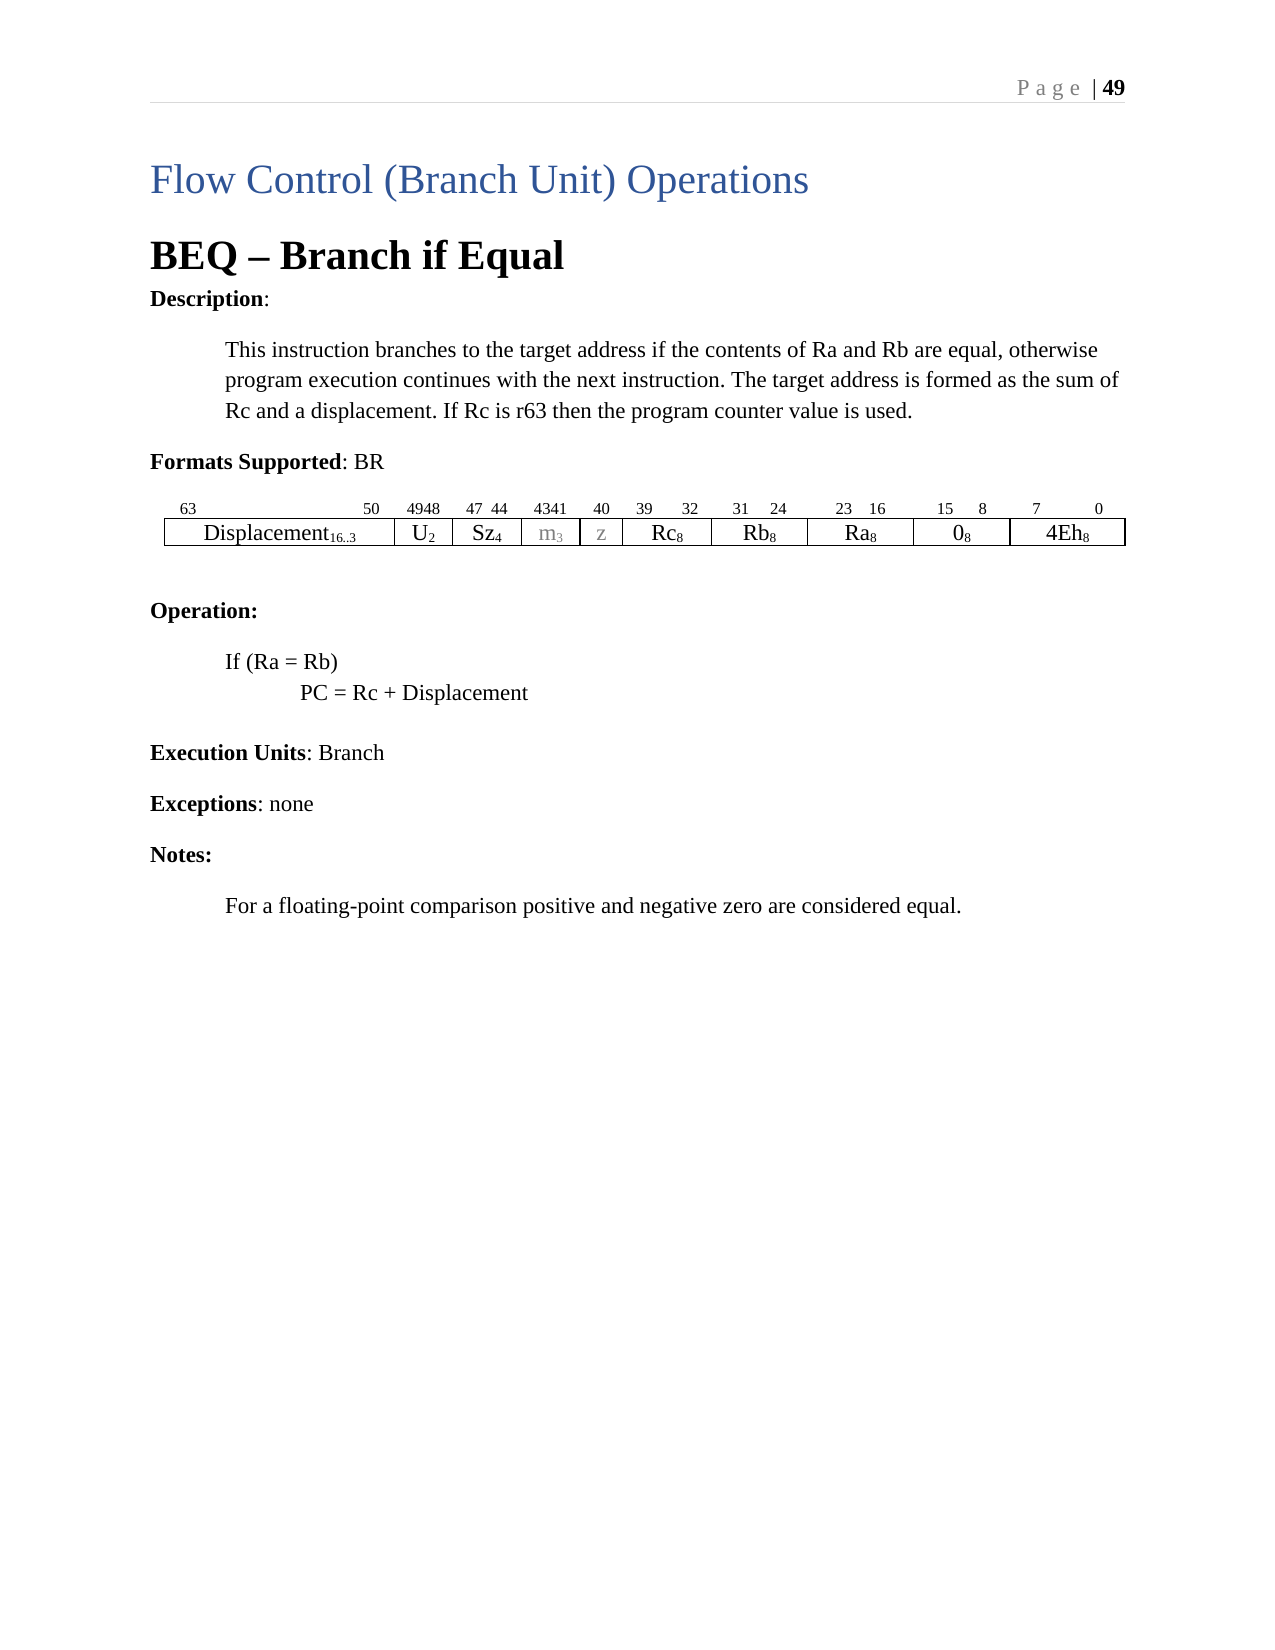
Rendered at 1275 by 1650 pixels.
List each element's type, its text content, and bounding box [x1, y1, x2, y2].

table_cell Ra8 [808, 519, 913, 545]
table_cell m3 [522, 519, 579, 545]
text For a floating-point comparison positive and negative zero are considered equal. [225, 892, 1125, 918]
text This instruction branches to the target address if the contents of Ra and Rb are equal, otherwise program execution continues with the next instruction. The target address is formed as the sum of Rc and a displacement. If Rc is r63 then the program counter value is used. [225, 336, 1125, 423]
text Exceptions: none [150, 790, 1125, 816]
table_header 40 [580, 499, 623, 518]
text PC = Rc + Displacement [225, 679, 1125, 705]
text Notes: [150, 841, 1125, 867]
table_cell Displacement16..3 [165, 519, 394, 545]
table_cell 4Eh8 [1011, 519, 1124, 545]
table_cell Rc8 [623, 519, 711, 545]
table_cell Rb8 [712, 519, 807, 545]
text Formats Supported: BR [150, 448, 1125, 474]
table_header 4948 [394, 499, 452, 518]
table_header 23 16 [808, 499, 913, 518]
table_cell U2 [395, 519, 452, 545]
subtitle BEQ – Branch if Equal [150, 230, 1125, 278]
table_cell 08 [914, 519, 1009, 545]
table_header 4341 [521, 499, 580, 518]
text Operation: [150, 597, 1125, 624]
text If (Ra = Rb) [225, 648, 1125, 675]
table_header 15 8 [913, 499, 1010, 518]
table_cell Sz4 [453, 519, 521, 545]
text Execution Units: Branch [150, 739, 1125, 765]
table_header 31 24 [711, 499, 807, 518]
text Description: [150, 285, 1125, 312]
table_header 39 32 [623, 499, 711, 518]
table_header 47 44 [453, 499, 521, 518]
subtitle Flow Control (Branch Unit) Operations [150, 154, 1125, 202]
table_header 7 0 [1010, 499, 1125, 518]
table_header 63 50 [165, 499, 394, 518]
table_cell z [581, 519, 622, 545]
